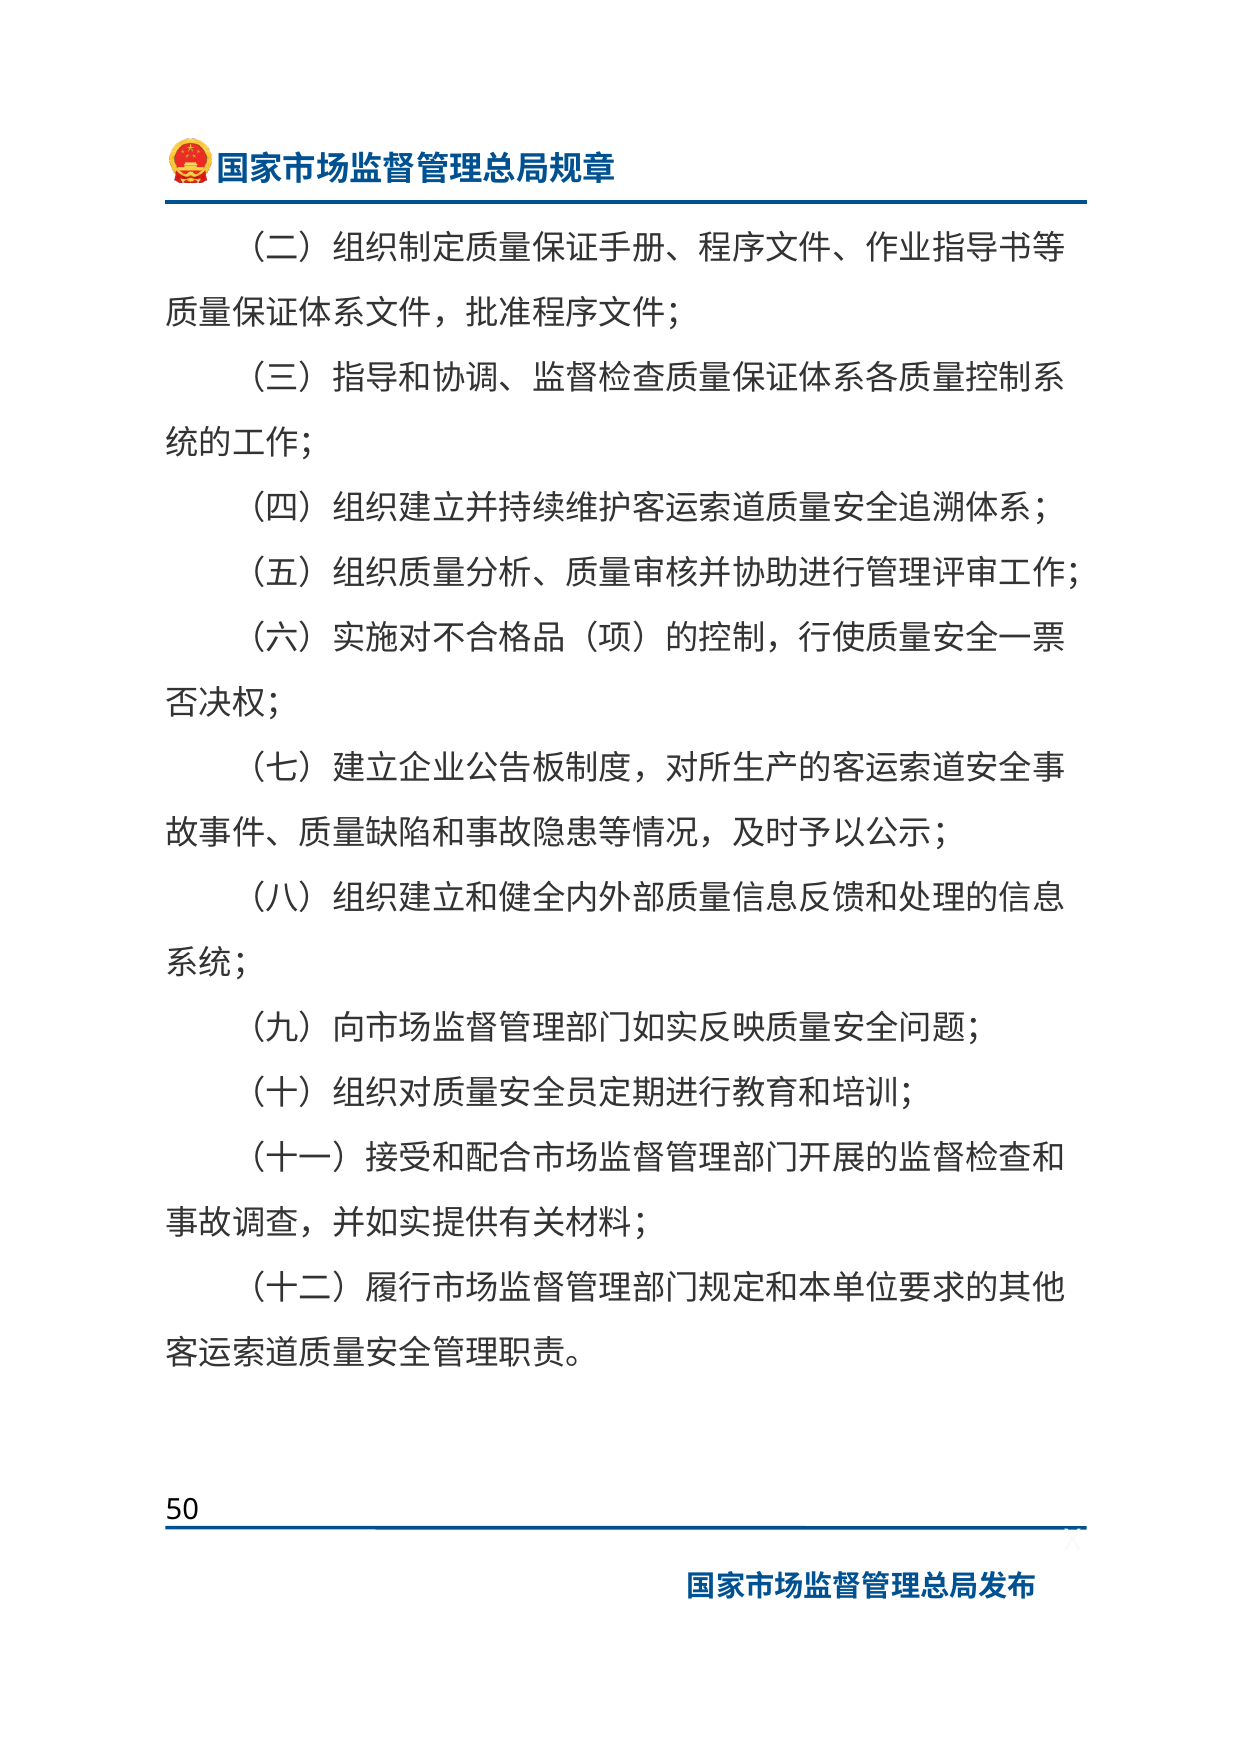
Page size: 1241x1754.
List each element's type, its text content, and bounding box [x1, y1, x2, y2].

text （十二）履行市场监督管理部门规定和本单位要求的其他客运索道质量安全管理职责。 [165, 1253, 1087, 1383]
text （十一）接受和配合市场监督管理部门开展的监督检查和事故调查，并如实提供有关材料； [165, 1123, 1087, 1253]
picture [165, 136, 216, 187]
text （八）组织建立和健全内外部质量信息反馈和处理的信息系统； [165, 863, 1087, 993]
text （九）向市场监督管理部门如实反映质量安全问题； [165, 993, 1087, 1058]
text （五）组织质量分析、质量审核并协助进行管理评审工作； [165, 538, 1087, 603]
text （四）组织建立并持续维护客运索道质量安全追溯体系； [165, 473, 1087, 538]
text （二）组织制定质量保证手册、程序文件、作业指导书等质量保证体系文件，批准程序文件； [165, 213, 1087, 343]
text （三）指导和协调、监督检查质量保证体系各质量控制系统的工作； [165, 343, 1087, 473]
text （十）组织对质量安全员定期进行教育和培训； [165, 1058, 1087, 1123]
text （七）建立企业公告板制度，对所生产的客运索道安全事故事件、质量缺陷和事故隐患等情况，及时予以公示； [165, 733, 1087, 863]
text （六）实施对不合格品（项）的控制，行使质量安全一票否决权； [165, 603, 1087, 733]
